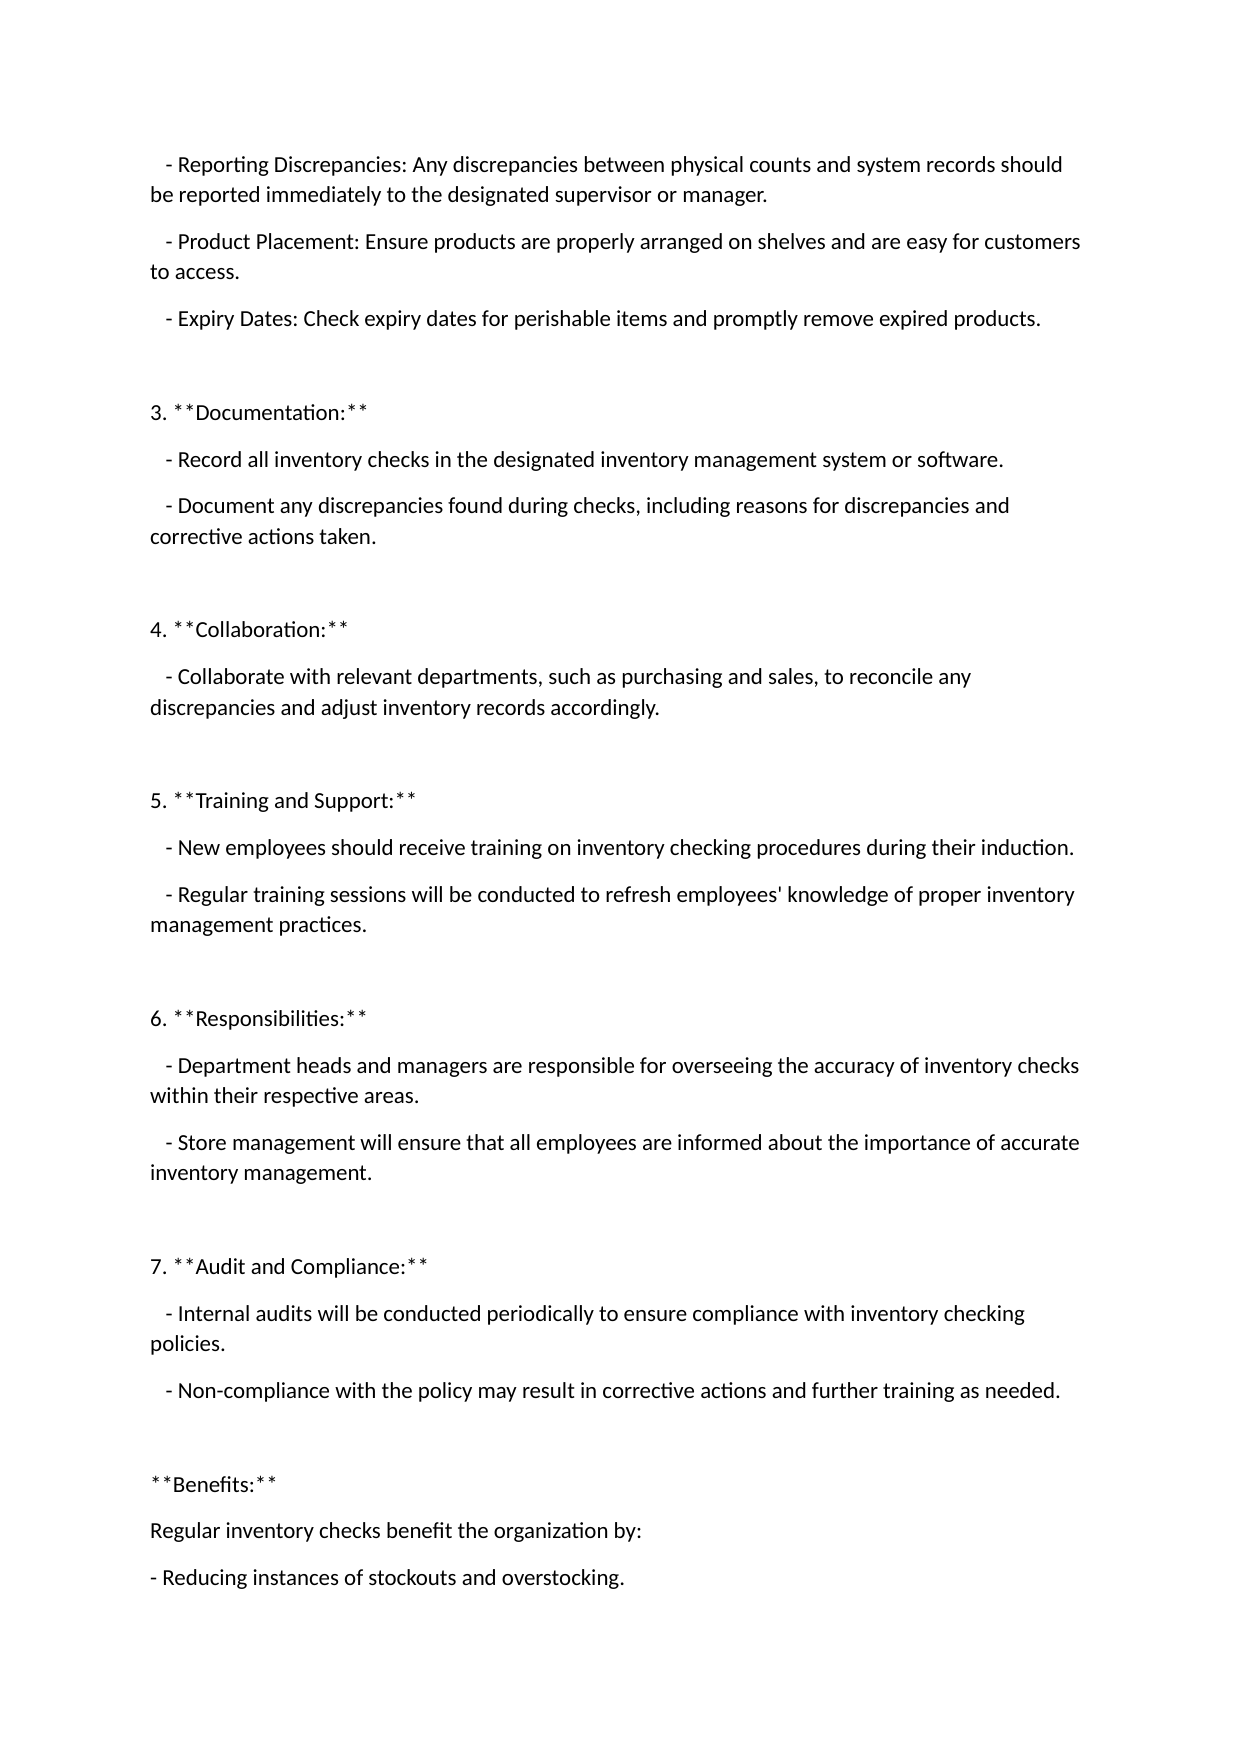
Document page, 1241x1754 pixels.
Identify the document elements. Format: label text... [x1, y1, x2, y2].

text - Non-compliance with the policy may result in corrective actions and further training as needed. [150, 1376, 1090, 1404]
text 7. **Audit and Compliance:** [150, 1252, 1090, 1280]
text - Reducing instances of stockouts and overstocking. [150, 1563, 1090, 1592]
text 5. **Training and Support:** [150, 786, 1090, 814]
text - Internal audits will be conducted periodically to ensure compliance with inventory checking policies. [150, 1299, 1090, 1357]
text - Regular training sessions will be conducted to refresh employees' knowledge of proper inventory management practices. [150, 880, 1090, 938]
text - Record all inventory checks in the designated inventory management system or software. [150, 445, 1090, 473]
text - New employees should receive training on inventory checking procedures during their induction. [150, 833, 1090, 861]
text - Product Placement: Ensure products are properly arranged on shelves and are easy for customers to access. [150, 227, 1090, 285]
text - Expiry Dates: Check expiry dates for perishable items and promptly remove expired products. [150, 304, 1090, 332]
text - Document any discrepancies found during checks, including reasons for discrepancies and corrective actions taken. [150, 492, 1090, 550]
text Regular inventory checks benefit the organization by: [150, 1517, 1090, 1545]
text - Store management will ensure that all employees are informed about the importance of accurate inventory management. [150, 1128, 1090, 1186]
text 6. **Responsibilities:** [150, 1004, 1090, 1032]
text 4. **Collaboration:** [150, 616, 1090, 644]
text - Reporting Discrepancies: Any discrepancies between physical counts and system records should be reported immediately to the designated supervisor or manager. [150, 150, 1090, 208]
text 3. **Documentation:** [150, 398, 1090, 426]
text **Benefits:** [150, 1470, 1090, 1498]
text - Collaborate with relevant departments, such as purchasing and sales, to reconcile any discrepancies and adjust inventory records accordingly. [150, 662, 1090, 721]
text - Department heads and managers are responsible for overseeing the accuracy of inventory checks within their respective areas. [150, 1051, 1090, 1109]
